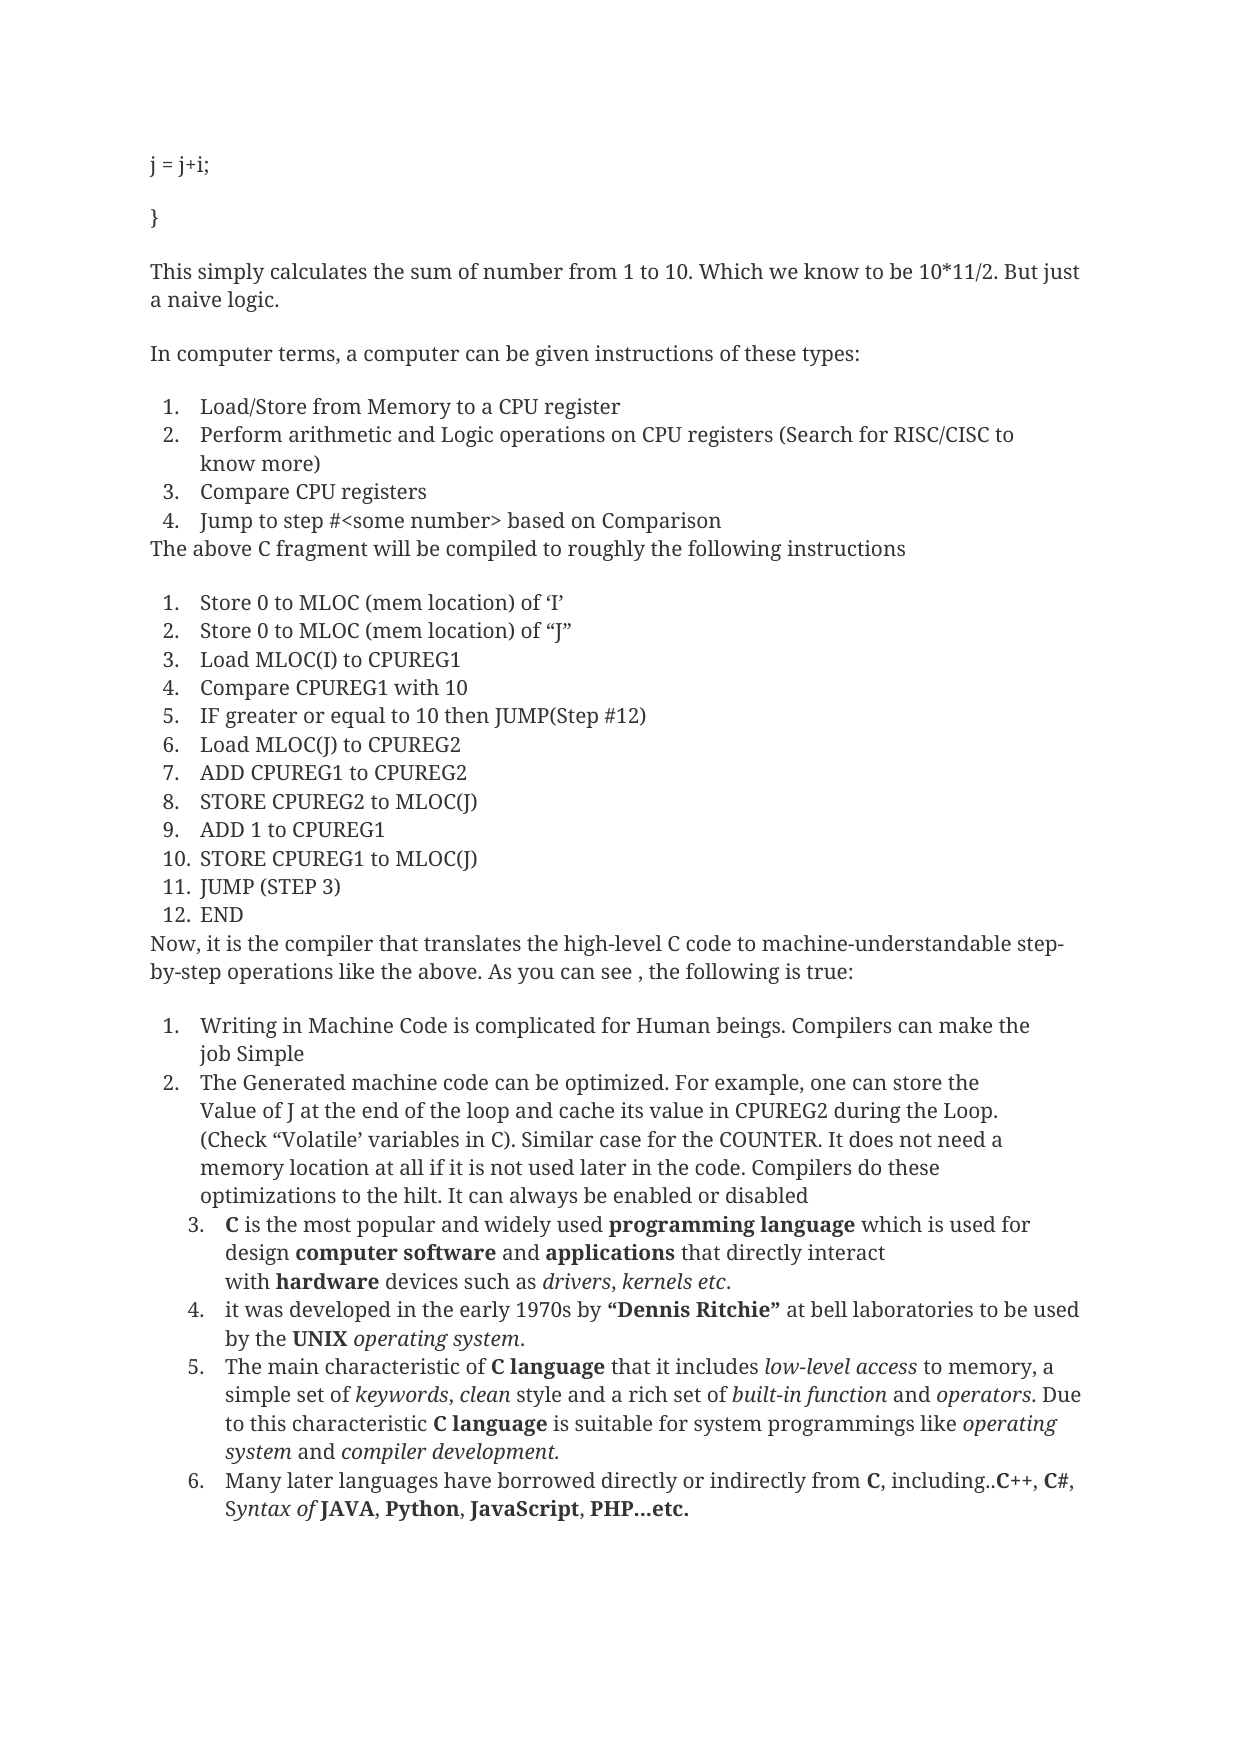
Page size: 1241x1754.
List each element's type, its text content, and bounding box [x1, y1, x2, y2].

text } [150, 203, 1090, 232]
list Load MLOC(I) to CPUREG1 [162, 645, 1040, 673]
list Perform arithmetic and Logic operations on CPU registers (Search for RISC/CISC to know more) [162, 421, 1040, 477]
list The main characteristic of C language that it includes low-level access to memory, a simple set of keywords, clean style and a rich set of built-in function and operators. Due to this characteristic C language is suitable for system programmings like operating system and compiler development. [187, 1352, 1090, 1466]
text Now, it is the compiler that translates the high-level C code to machine-understandable step-by-step operations like the above. As you can see , the following is true: [150, 929, 1090, 986]
list Store 0 to MLOC (mem location) of “J” [162, 616, 1040, 645]
list Jump to step #<some number> based on Comparison [162, 506, 1040, 534]
list The Generated machine code can be optimized. For example, one can store the Value of J at the end of the loop and cache its value in CPUREG2 during the Loop. (Check “Volatile’ variables in C). Similar case for the COUNTER. It does not need a memory location at all if it is not used later in the code. Compilers do these optimizations to the hilt. It can always be enabled or disabled [162, 1068, 1040, 1210]
list Compare CPUREG1 with 10 [162, 673, 1040, 702]
list STORE CPUREG2 to MLOC(J) [162, 787, 1040, 815]
list IF greater or equal to 10 then JUMP(Step #12) [162, 702, 1040, 730]
list JUMP (STEP 3) [162, 872, 1040, 901]
list END [162, 901, 1040, 929]
text This simply calculates the sum of number from 1 to 10. Which we know to be 10*11/2. But just a naive logic. [150, 257, 1090, 314]
list Compare CPU registers [162, 477, 1040, 506]
list Store 0 to MLOC (mem location) of ‘I’ [162, 588, 1040, 616]
list Writing in Machine Code is complicated for Human beings. Compilers can make the job Simple [162, 1011, 1040, 1068]
list Load/Store from Memory to a CPU register [162, 392, 1040, 421]
list Load MLOC(J) to CPUREG2 [162, 730, 1040, 758]
list it was developed in the early 1970s by “Dennis Ritchie” at bell laboratories to be used by the UNIX operating system. [187, 1295, 1090, 1352]
text j = j+i; [150, 150, 1090, 178]
text In computer terms, a computer can be given instructions of these types: [150, 339, 1090, 367]
list ADD CPUREG1 to CPUREG2 [162, 758, 1040, 787]
list STORE CPUREG1 to MLOC(J) [162, 844, 1040, 872]
list Many later languages have borrowed directly or indirectly from C, including..C++, C#, Syntax of JAVA, Python, JavaScript, PHP...etc. [187, 1466, 1090, 1523]
list C is the most popular and widely used programming language which is used for design computer software and applications that directly interact with hardware devices such as drivers, kernels etc. [187, 1210, 1090, 1295]
list ADD 1 to CPUREG1 [162, 815, 1040, 844]
text The above C fragment will be compiled to roughly the following instructions [150, 534, 1090, 563]
